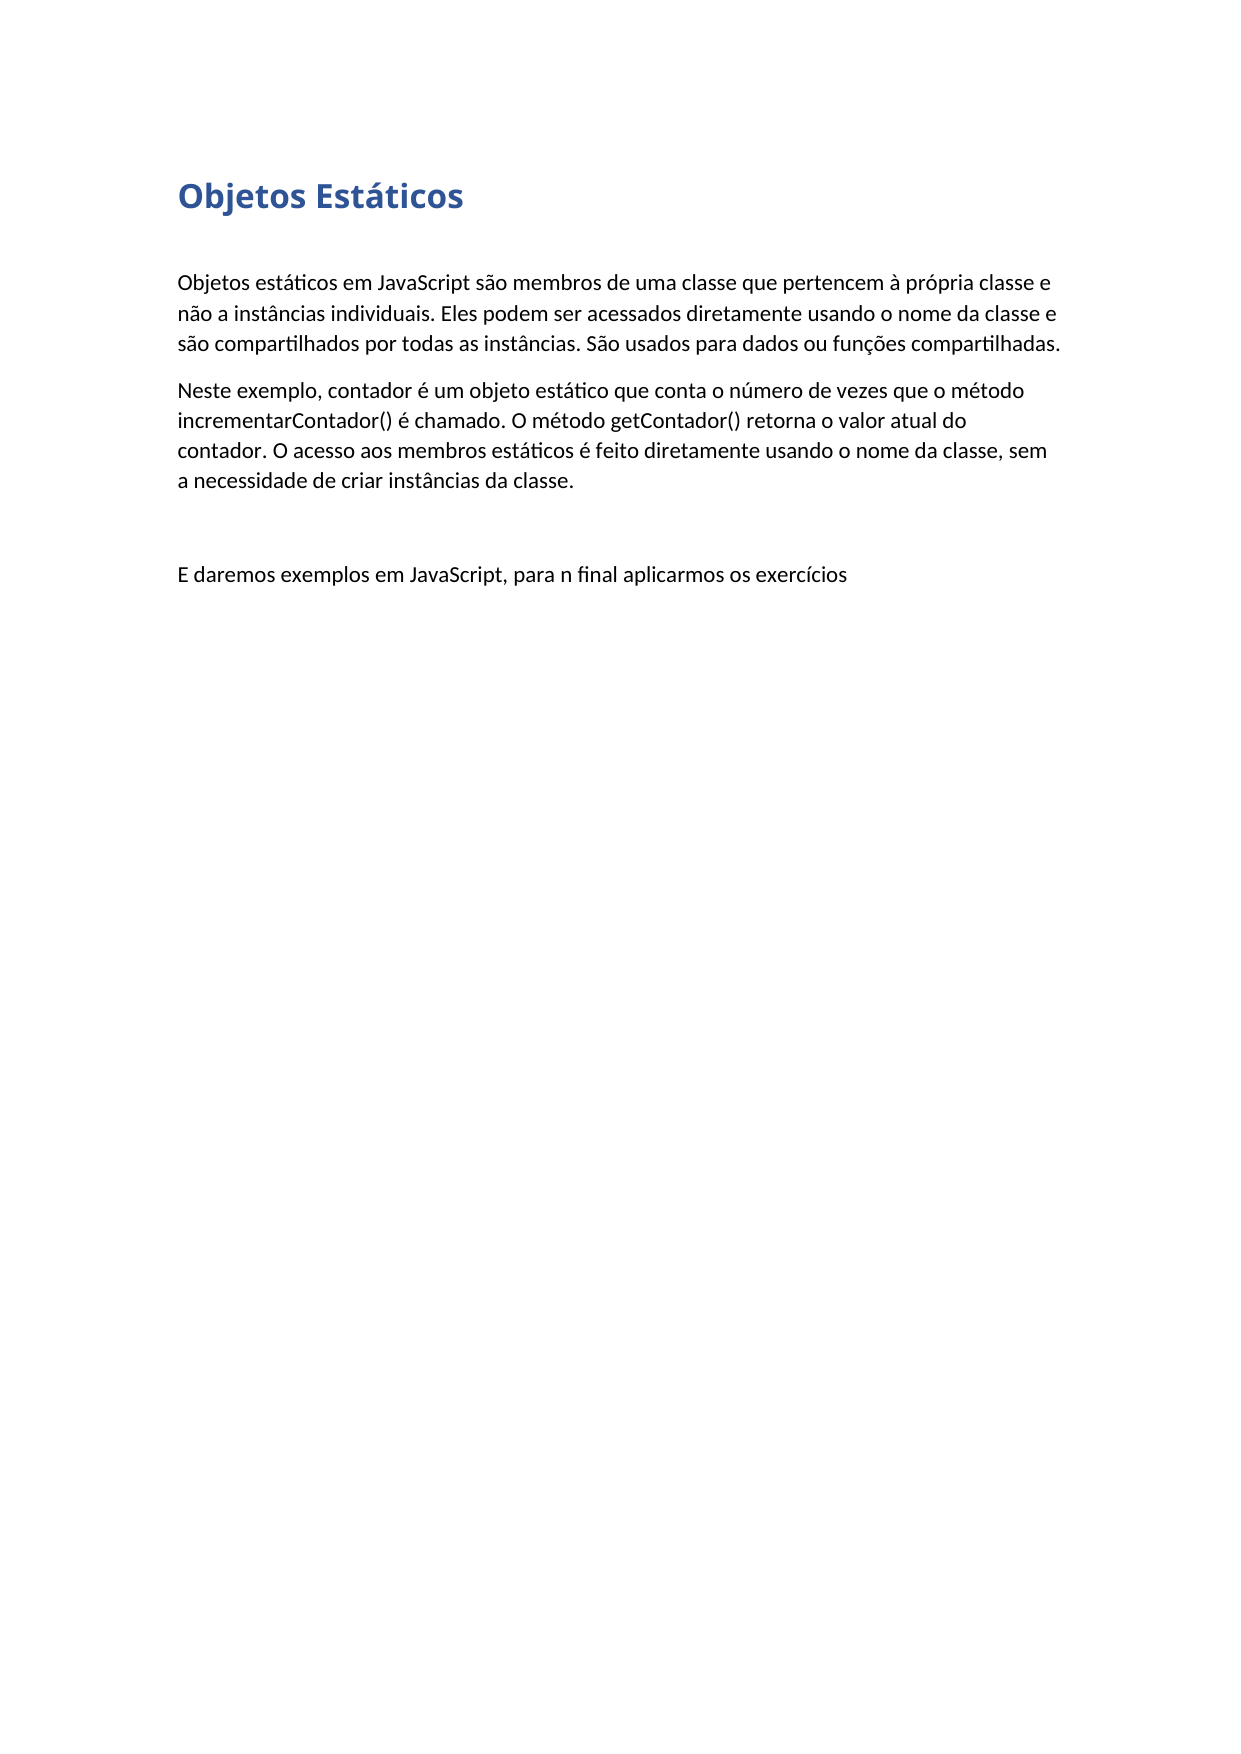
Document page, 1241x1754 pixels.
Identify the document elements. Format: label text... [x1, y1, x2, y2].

subtitle Objetos Estáticos [177, 173, 1063, 218]
text Neste exemplo, contador é um objeto estático que conta o número de vezes que o método incrementarContador() é chamado. O método getContador() retorna o valor atual do contador. O acesso aos membros estáticos é feito diretamente usando o nome da classe, sem a necessidade de criar instâncias da classe. [177, 376, 1063, 494]
text Objetos estáticos em JavaScript são membros de uma classe que pertencem à própria classe e não a instâncias individuais. Eles podem ser acessados diretamente usando o nome da classe e são compartilhados por todas as instâncias. São usados para dados ou funções compartilhadas. [177, 268, 1063, 357]
text E daremos exemplos em JavaScript, para n final aplicarmos os exercícios [177, 560, 1063, 588]
